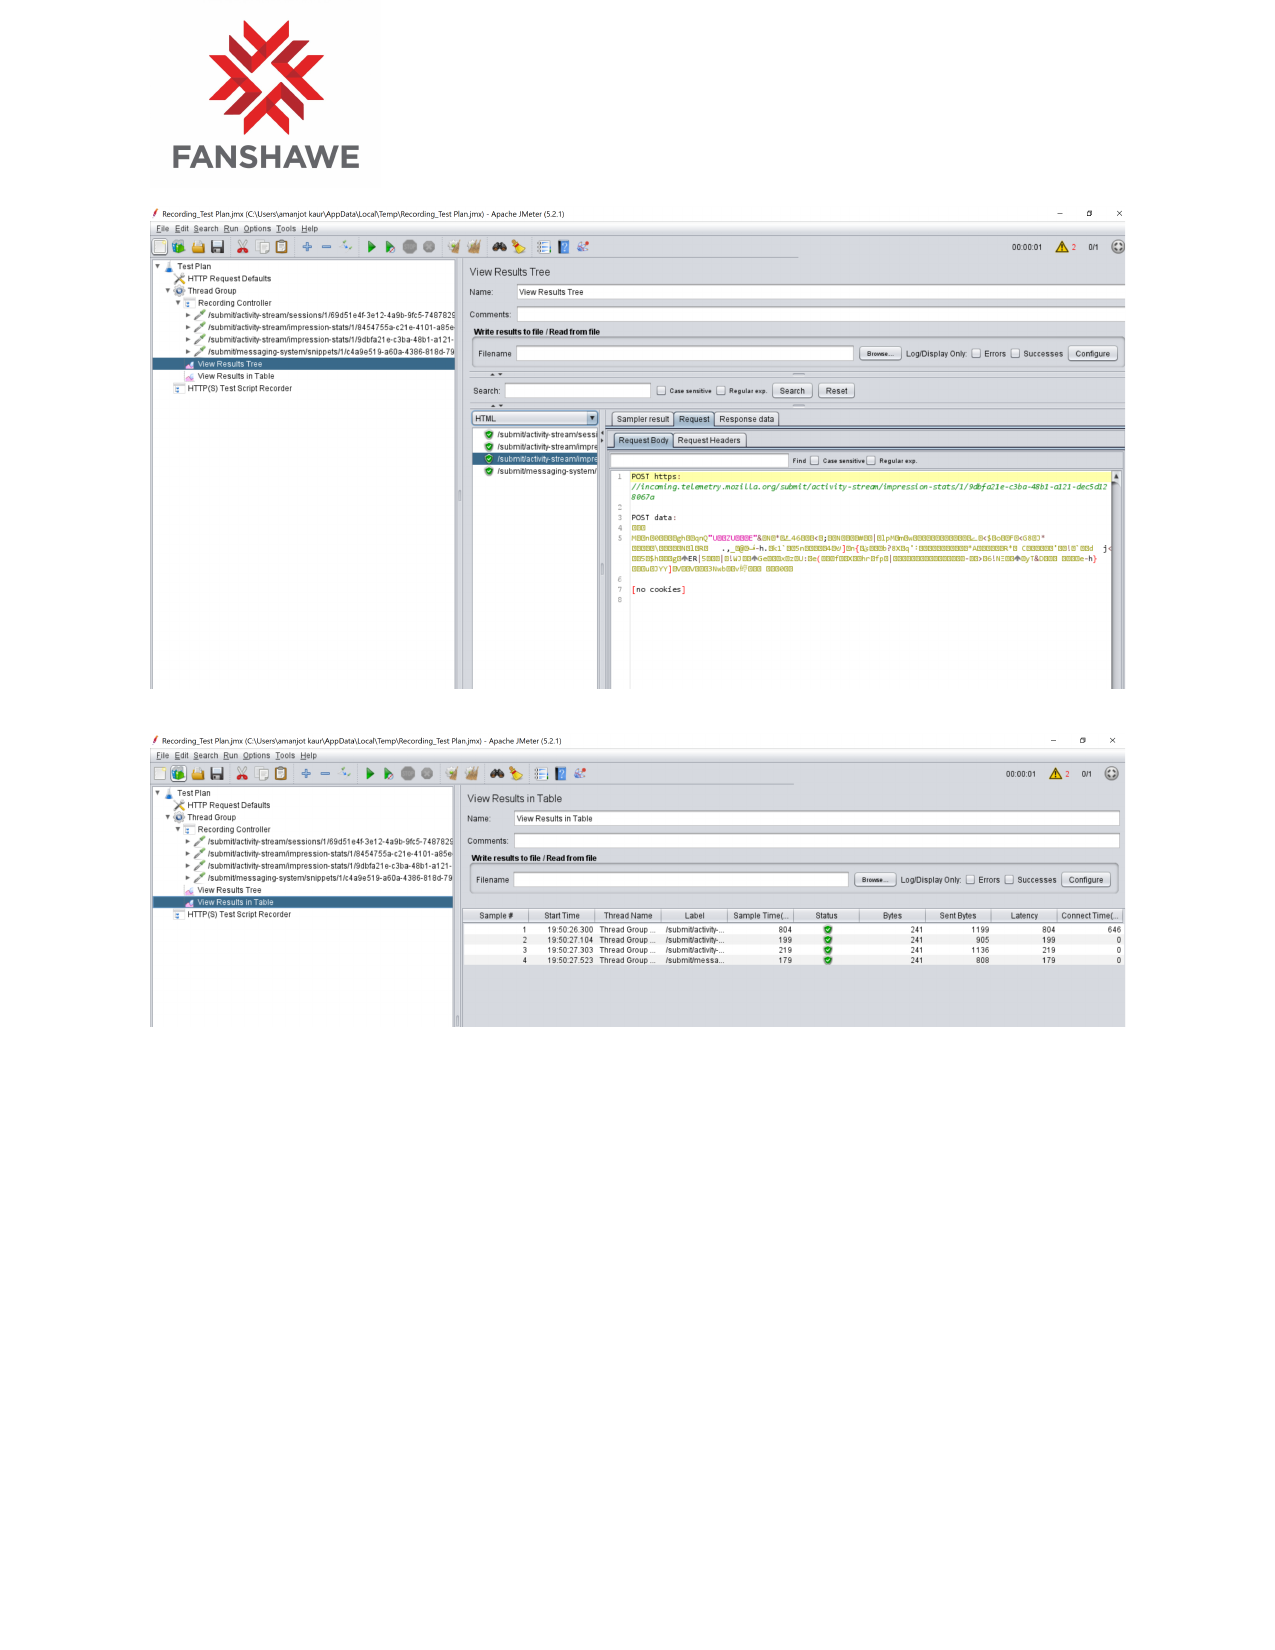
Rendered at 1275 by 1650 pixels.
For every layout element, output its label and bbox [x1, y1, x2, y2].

picture [150, 733, 1125, 1027]
picture [150, 206, 1125, 689]
picture [150, 0, 382, 188]
